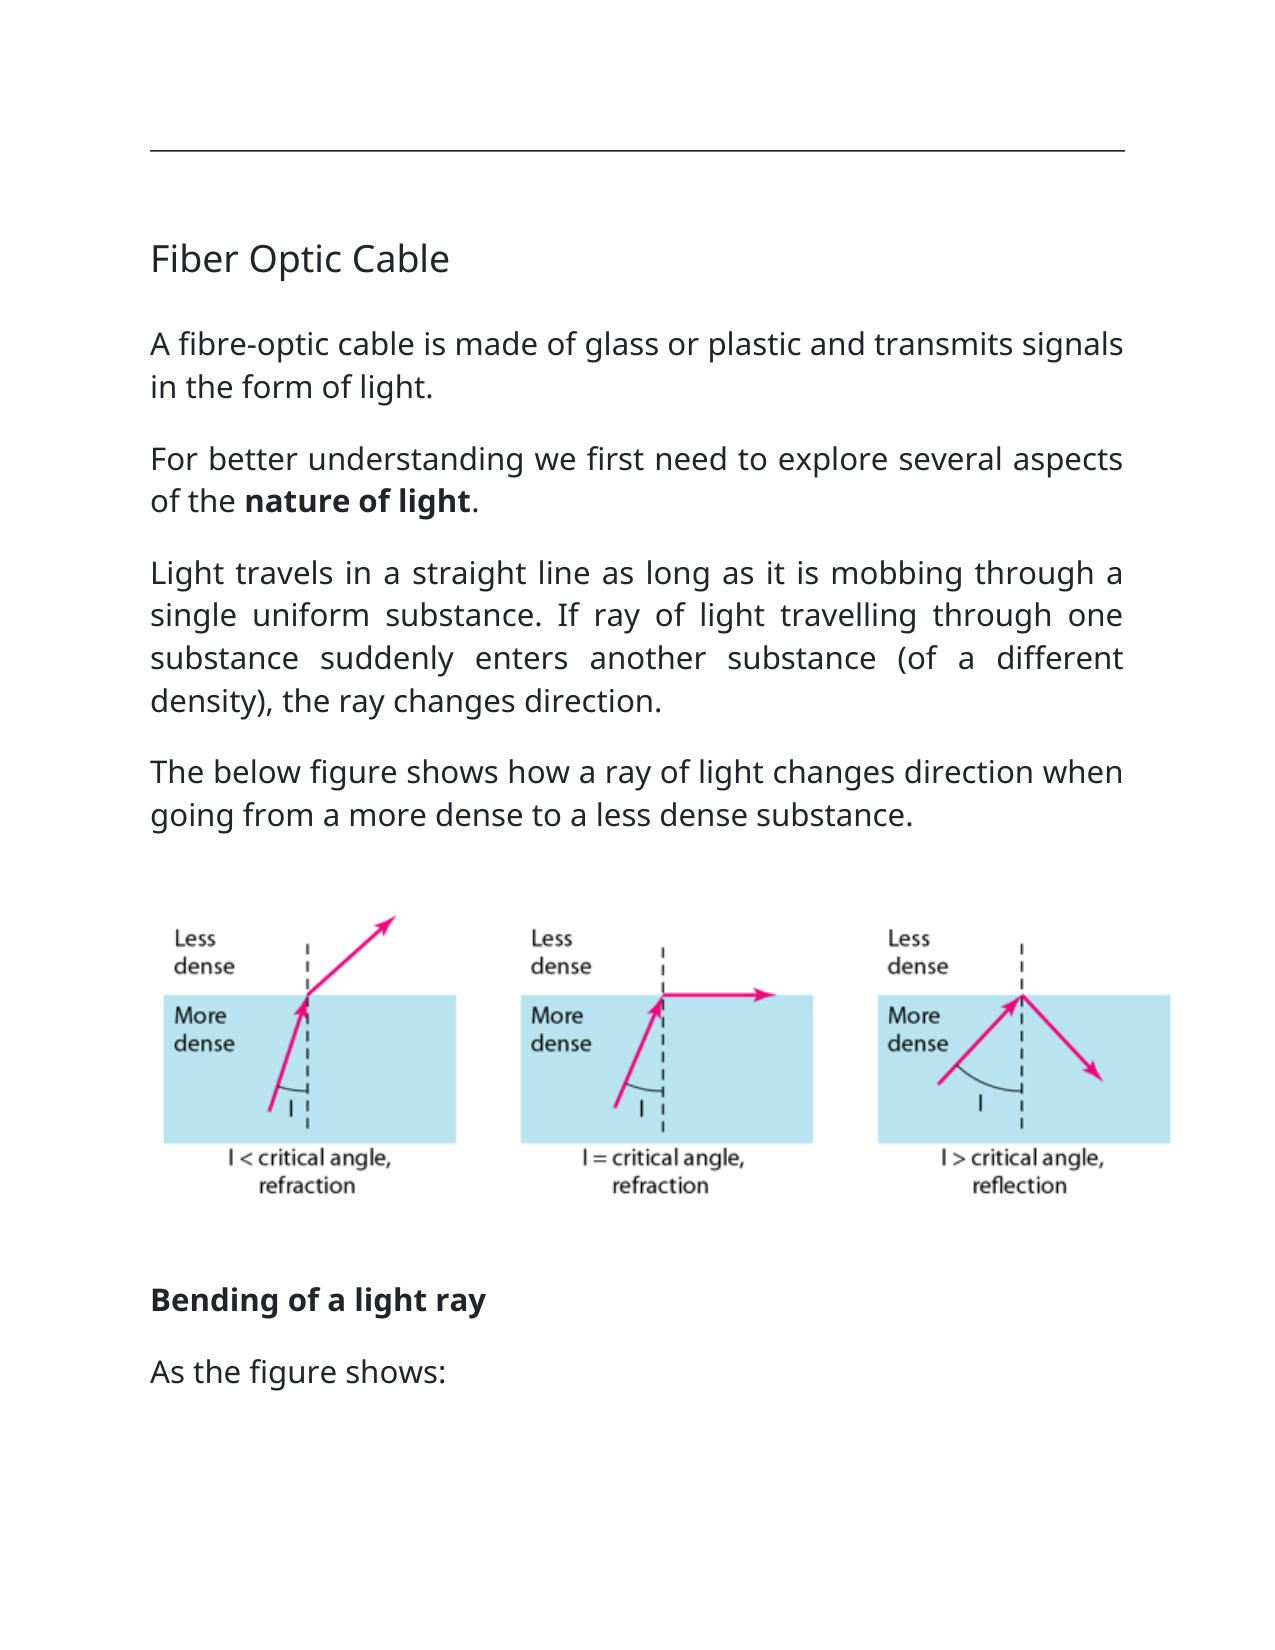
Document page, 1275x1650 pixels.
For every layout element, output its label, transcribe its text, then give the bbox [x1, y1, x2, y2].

text For better understanding we first need to explore several aspects of the nature of light. [150, 436, 1125, 522]
text Light travels in a straight line as long as it is mobbing through a single uniform substance. If ray of light travelling through one substance suddenly enters another substance (of a different density), the ray changes direction. [150, 551, 1125, 721]
text Bending of a light ray [150, 1278, 1125, 1321]
text The below figure shows how a ray of light changes direction when going from a more dense to a less dense substance. [150, 750, 1125, 836]
text As the figure shows: [150, 1350, 1125, 1393]
subtitle Fiber Optic Cable [150, 232, 1125, 283]
text A fibre-optic cable is made of glass or plastic and transmits signals in the form of light. [150, 322, 1125, 407]
picture [150, 864, 1207, 1250]
